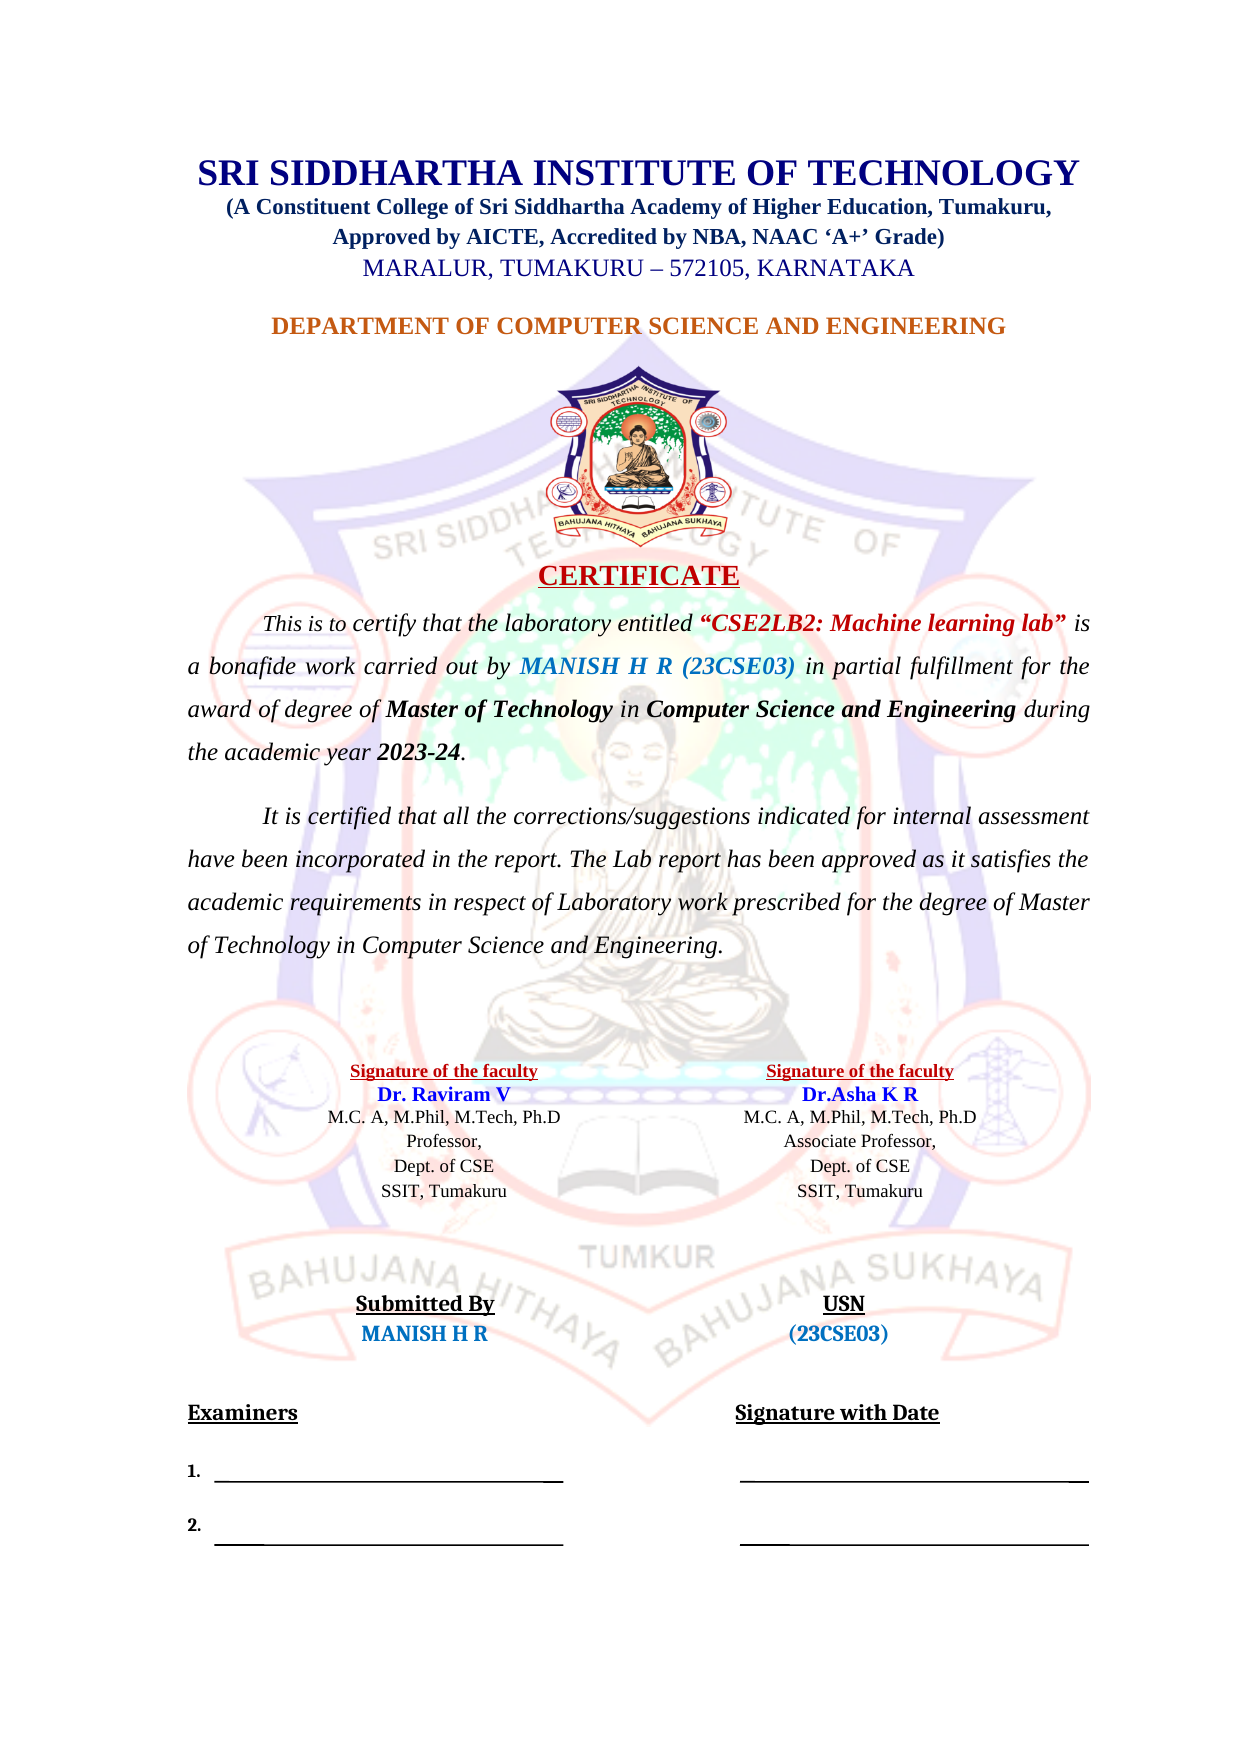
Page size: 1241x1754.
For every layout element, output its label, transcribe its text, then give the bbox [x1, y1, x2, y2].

text (A Constituent College of Sri Siddhartha Academy of Higher Education, Tumakuru, [187, 193, 1090, 219]
text MANISH H R (23CSE03) [337, 1321, 1090, 1347]
text CERTIFICATE [187, 558, 1090, 591]
text DEPARTMENT OF COMPUTER SCIENCE AND ENGINEERING [187, 311, 1090, 340]
text 1. [187, 1461, 1090, 1482]
text It is certified that all the corrections/suggestions indicated for internal assessment have been incorporated in the report. The Lab report has been approved as it satisfies the academic requirements in respect of Laboratory work prescribed for the degree of Master of Technology in Computer Science and Engineering. [187, 801, 1090, 959]
table_header Signature of the faculty [223, 1060, 665, 1082]
table_header Signature of the faculty [665, 1060, 1055, 1082]
text Examiners Signature with Date [187, 1400, 1090, 1426]
text Approved by AICTE, Accredited by NBA, NAAC ‘A+’ Grade) [187, 223, 1090, 250]
picture [533, 354, 744, 558]
text SRI SIDDHARTHA INSTITUTE OF TECHNOLOGY [187, 150, 1090, 193]
table_cell Dr. Raviram V [223, 1082, 665, 1106]
table_cell Dr.Asha K R [665, 1082, 1055, 1106]
text Submitted By USN [356, 1291, 1090, 1317]
table_cell M.C. A, M.Phil, M.Tech, Ph.D Associate Professor, Dept. of CSE SSIT, Tumakuru [665, 1106, 1055, 1202]
text 2. [187, 1515, 1090, 1536]
text MARALUR, TUMAKURU – 572105, KARNATAKA [187, 253, 1090, 282]
text This is to certify that the laboratory entitled “CSE2LB2: Machine learning lab” is a bonafide work carried out by MANISH H R (23CSE03) in partial fulfillment for the award of degree of Master of Technology in Computer Science and Engineering during the academic year 2023-24. [187, 608, 1090, 766]
table_cell M.C. A, M.Phil, M.Tech, Ph.D Professor, Dept. of CSE SSIT, Tumakuru [223, 1106, 665, 1202]
